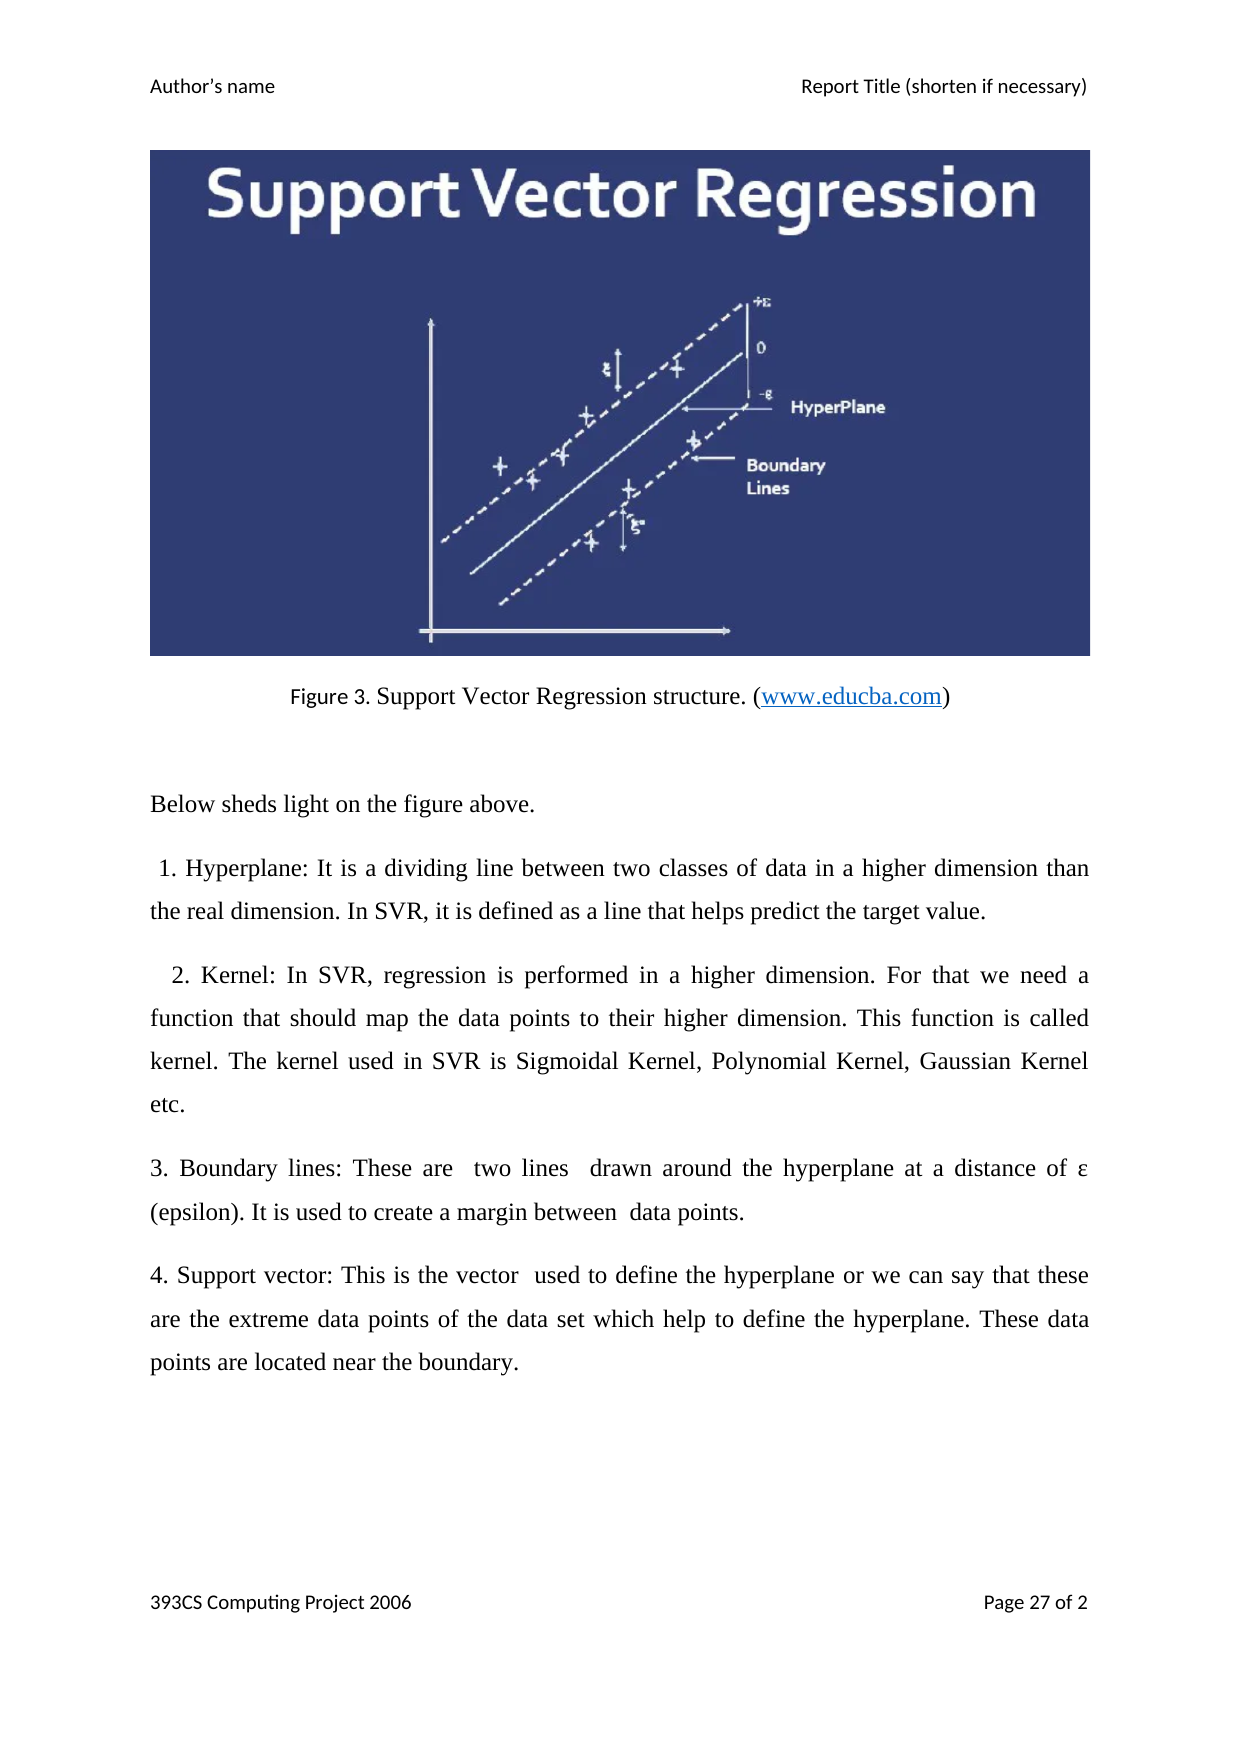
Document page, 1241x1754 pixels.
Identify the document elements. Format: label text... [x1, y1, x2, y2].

picture [150, 150, 1091, 656]
text 2. Kernel: In SVR, regression is performed in a higher dimension. For that we need a function that should map the data points to their higher dimension. This function is called kernel. The kernel used in SVR is Sigmoidal Kernel, Polynomial Kernel, Gaussian Kernel etc. [150, 960, 1090, 1118]
text Figure 3. Support Vector Regression structure. (www.educba.com) [150, 681, 1090, 710]
text 4. Support vector: This is the vector used to define the hyperplane or we can say that these are the extreme data points of the data set which help to define the hyperplane. These data points are located near the boundary. [150, 1261, 1090, 1376]
text Below sheds light on the figure above. [150, 789, 1090, 818]
text 1. Hyperplane: It is a dividing line between two classes of data in a higher dimension than the real dimension. In SVR, it is defined as a line that helps predict the target value. [150, 853, 1090, 925]
text 3. Boundary lines: These are two lines drawn around the hyperplane at a distance of ε (epsilon). It is used to create a margin between data points. [150, 1153, 1090, 1225]
